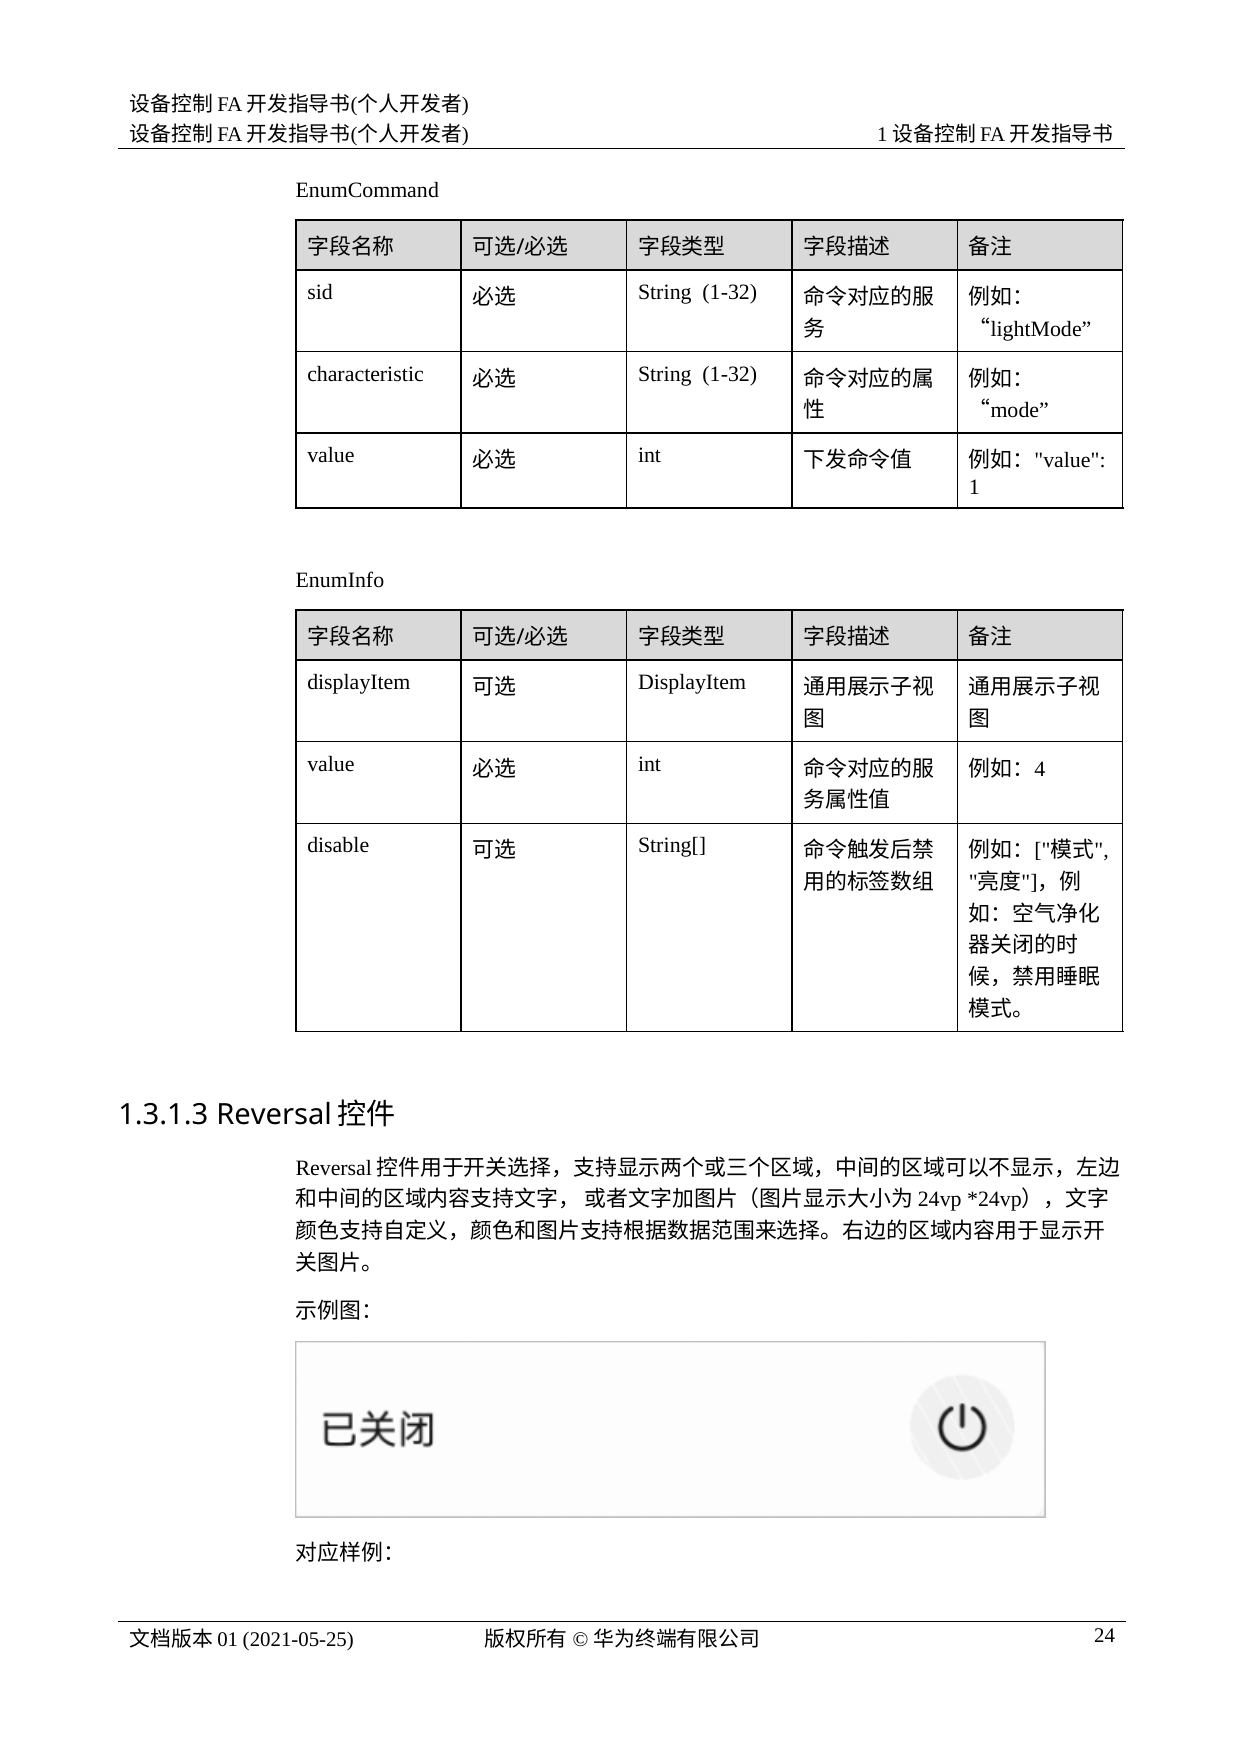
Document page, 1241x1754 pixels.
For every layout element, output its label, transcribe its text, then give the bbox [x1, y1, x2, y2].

picture [295, 1341, 1046, 1518]
table_cell 命令对应的服务属性值 [793, 742, 957, 822]
table_cell 必选 [462, 742, 626, 822]
table_cell 例如：“lightMode” [958, 271, 1122, 351]
table_cell disable [297, 824, 460, 1031]
text 示例图： [295, 1293, 1122, 1325]
table_cell 例如：["模式", "亮度"]，例如：空气净化器关闭的时候，禁用睡眠模式。 [958, 824, 1122, 1031]
table_cell int [627, 742, 791, 822]
table_cell 例如：4 [958, 742, 1122, 822]
table_cell 命令对应的服务 [793, 271, 957, 351]
table_cell int [627, 434, 791, 507]
subtitle Reversal控件 [118, 1091, 1122, 1133]
text EnumInfo [295, 567, 1122, 593]
table_header 字段描述 [793, 611, 957, 659]
table_cell 必选 [462, 434, 626, 507]
table_cell 通用展示子视图 [793, 661, 957, 741]
table_cell 可选 [462, 661, 626, 741]
table_cell 例如："value": 1 [958, 434, 1122, 507]
table_header 备注 [958, 221, 1122, 269]
table_cell 必选 [462, 271, 626, 351]
table_header 字段名称 [297, 611, 460, 659]
text EnumCommand [295, 177, 1122, 202]
table_cell 命令触发后禁用的标签数组 [793, 824, 957, 1031]
text Reversal控件用于开关选择，支持显示两个或三个区域，中间的区域可以不显示，左边和中间的区域内容支持文字， 或者文字加图片（图片显示大小为 24vp *24vp），文字颜色支持自定义，颜色和图片支持根据数据范围来选择。右边的区域内容用于显示开关图片。 [295, 1150, 1122, 1276]
table_header 字段类型 [627, 221, 791, 269]
table_header 可选/必选 [462, 221, 626, 269]
table_cell String (1-32) [627, 271, 791, 351]
table_cell 必选 [462, 352, 626, 432]
table_cell value [297, 742, 460, 822]
table_cell value [297, 434, 460, 507]
table_cell 命令对应的属性 [793, 352, 957, 432]
table_cell displayItem [297, 661, 460, 741]
table_header 备注 [958, 611, 1122, 659]
table_cell String (1-32) [627, 352, 791, 432]
table_cell characteristic [297, 352, 460, 432]
text 对应样例： [295, 1535, 1122, 1566]
table_header 可选/必选 [462, 611, 626, 659]
table_cell 下发命令值 [793, 434, 957, 507]
table_cell sid [297, 271, 460, 351]
table_header 字段类型 [627, 611, 791, 659]
table_cell String[] [627, 824, 791, 1031]
table_cell 例如：“mode” [958, 352, 1122, 432]
table_header 字段名称 [297, 221, 460, 269]
table_header 字段描述 [793, 221, 957, 269]
table_cell DisplayItem [627, 661, 791, 741]
table_cell 通用展示子视图 [958, 661, 1122, 741]
table_cell 可选 [462, 824, 626, 1031]
